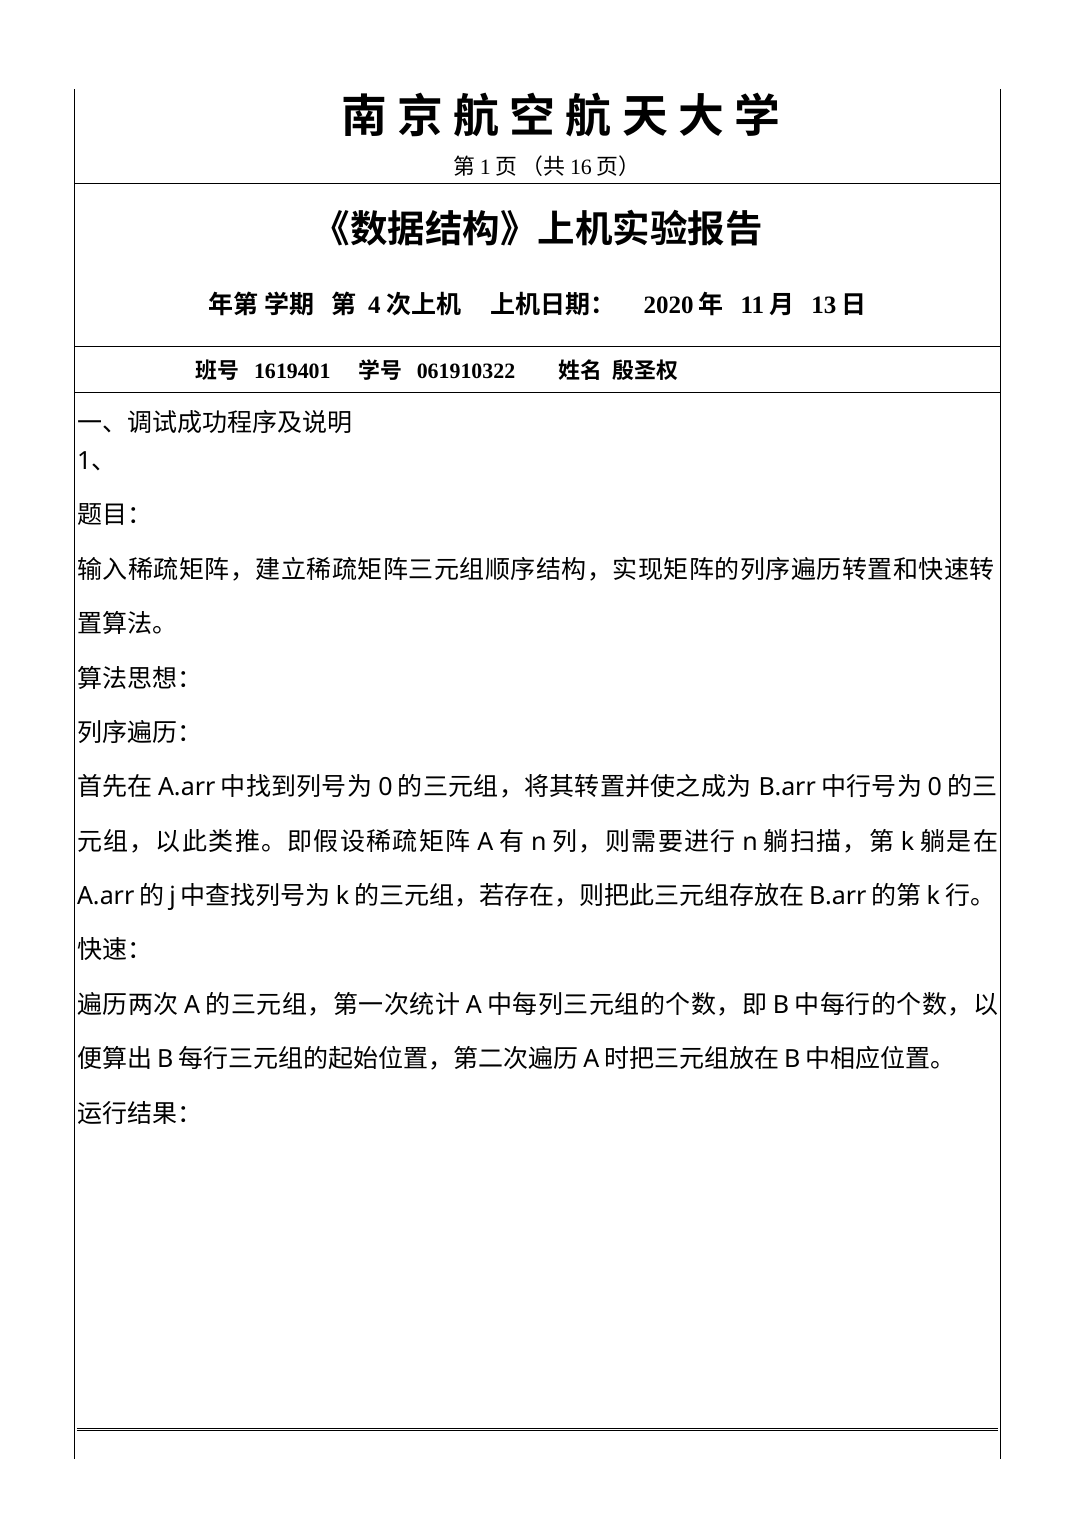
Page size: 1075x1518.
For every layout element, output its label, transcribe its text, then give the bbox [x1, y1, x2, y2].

text 遍历两次A的三元组，第一次统计A中每列三元组的个数，即B中每行的个数，以便算出B每行三元组的起始位置，第二次遍历A时把三元组放在B中相应位置。 [77, 984, 998, 1075]
text 1、 [77, 441, 998, 477]
text 运行结果： [77, 1093, 998, 1129]
text 快速： [77, 930, 998, 966]
text 首先在A.arr中找到列号为0的三元组，将其转置并使之成为B.arr中行号为0的三元组，以此类推。即假设稀疏矩阵A有n列，则需要进行n躺扫描，第k躺是在A.arr的j中查找列号为k的三元组，若存在，则把此三元组存放在B.arr的第k行。 [77, 767, 998, 912]
text 题目： [77, 495, 998, 531]
text 列序遍历： [77, 712, 998, 749]
text 输入稀疏矩阵，建立稀疏矩阵三元组顺序结构，实现矩阵的列序遍历转置和快速转置算法。 [77, 549, 998, 640]
text 一、调试成功程序及说明 [77, 395, 998, 441]
text 算法思想： [77, 658, 998, 694]
